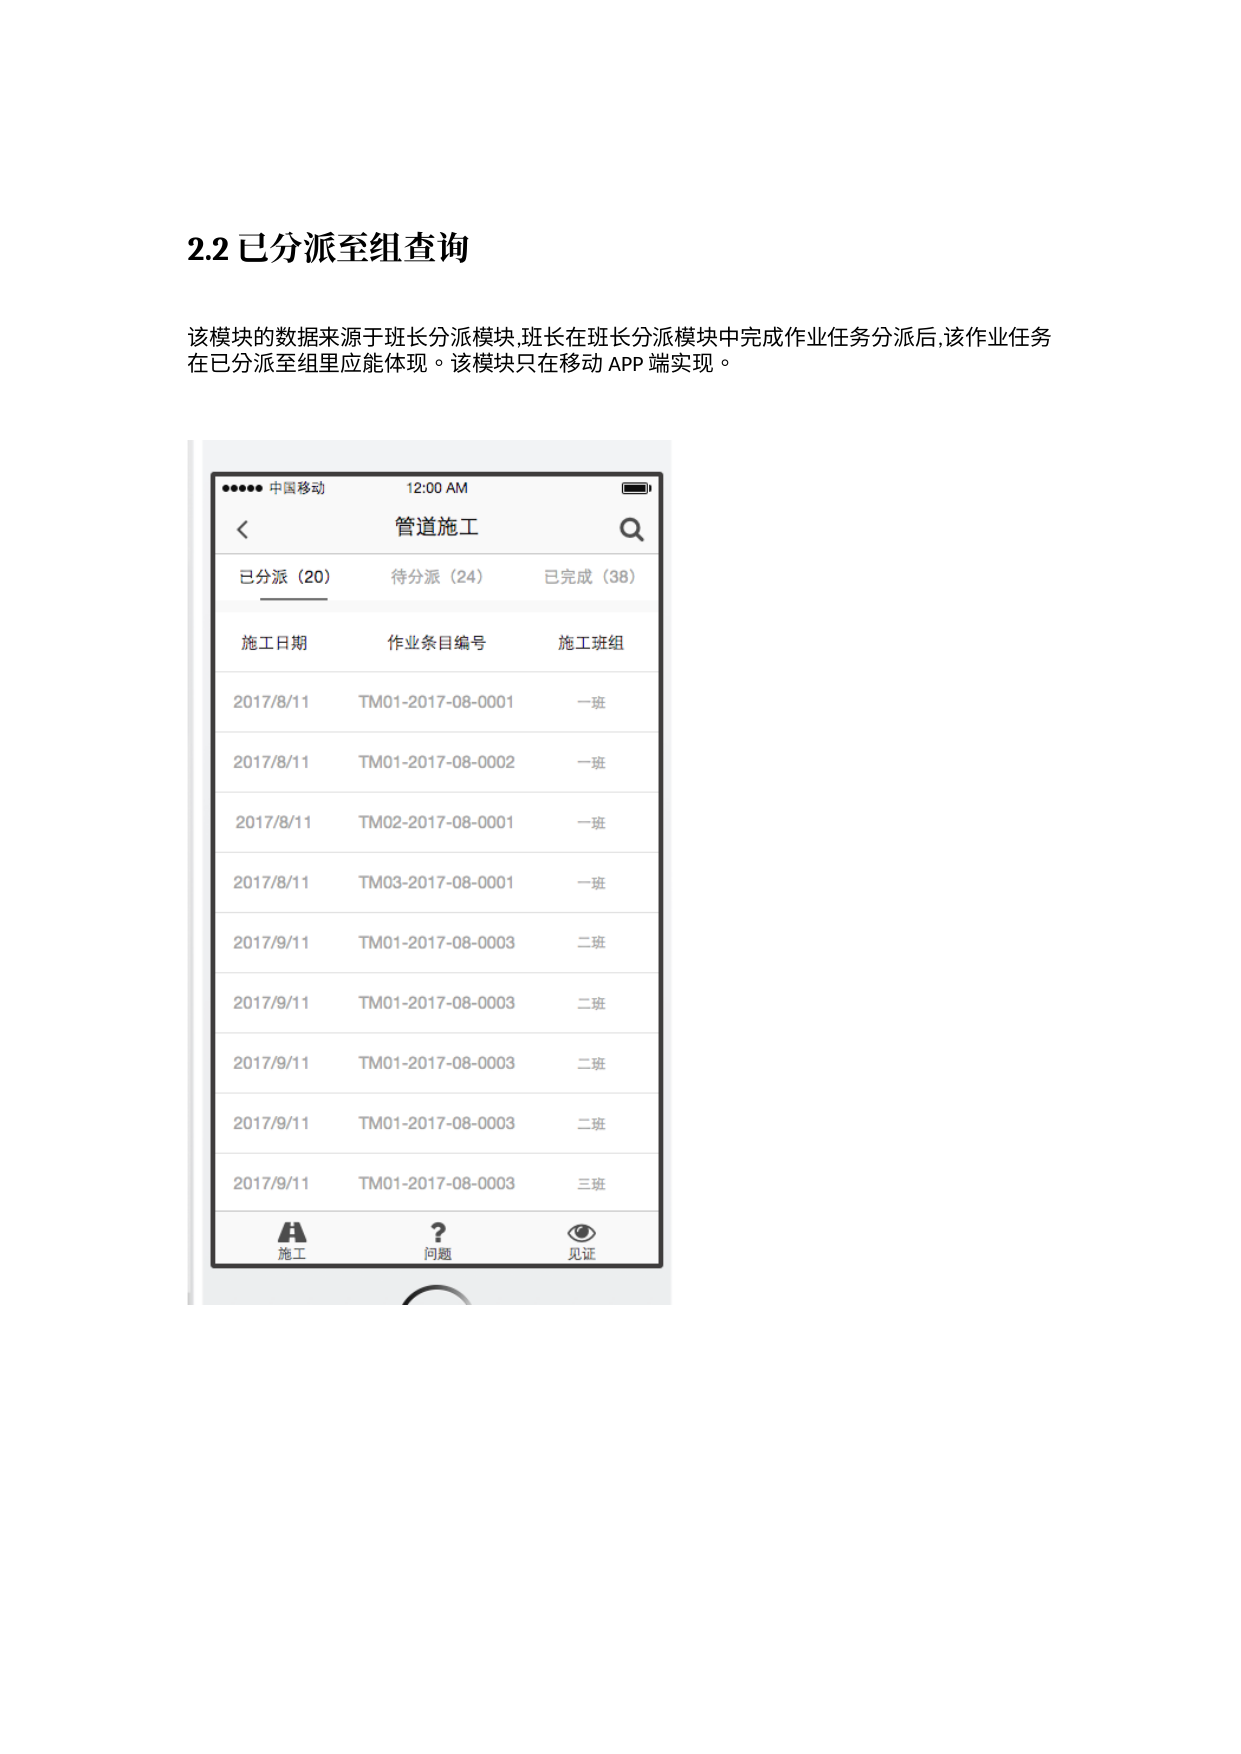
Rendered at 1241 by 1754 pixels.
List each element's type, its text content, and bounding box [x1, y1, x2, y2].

picture [187, 440, 674, 1305]
subtitle 2.2 已分派至组查询 [187, 230, 1053, 269]
text 该模块的数据来源于班长分派模块,班长在班长分派模块中完成作业任务分派后,该作业任务在已分派至组里应能体现。该模块只在移动 APP 端实现。 [187, 324, 1053, 377]
